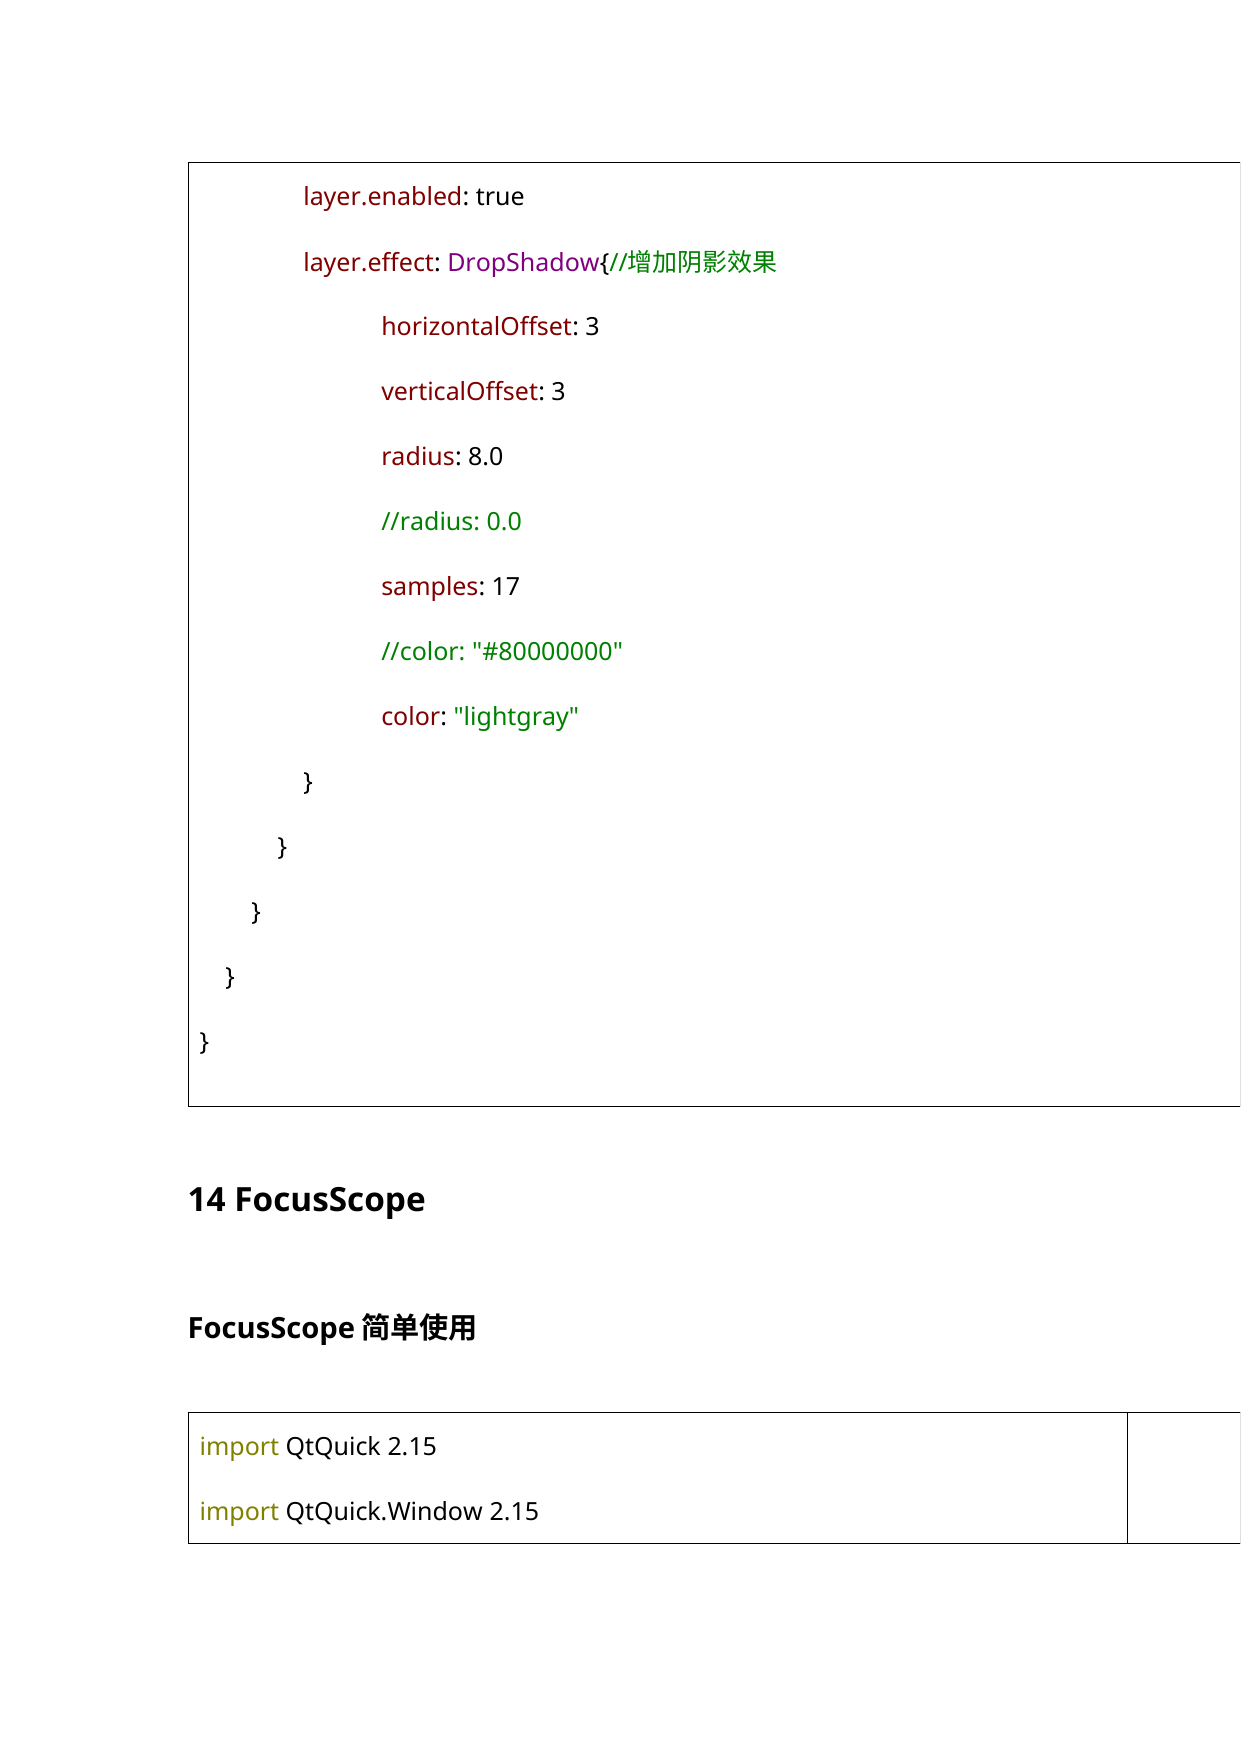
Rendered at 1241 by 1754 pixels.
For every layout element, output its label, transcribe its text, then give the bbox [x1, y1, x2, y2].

subtitle 14 FocusScope [187, 1166, 1053, 1231]
subtitle FocusScope简单使用 [187, 1293, 1053, 1358]
table_header [1128, 1413, 1240, 1543]
